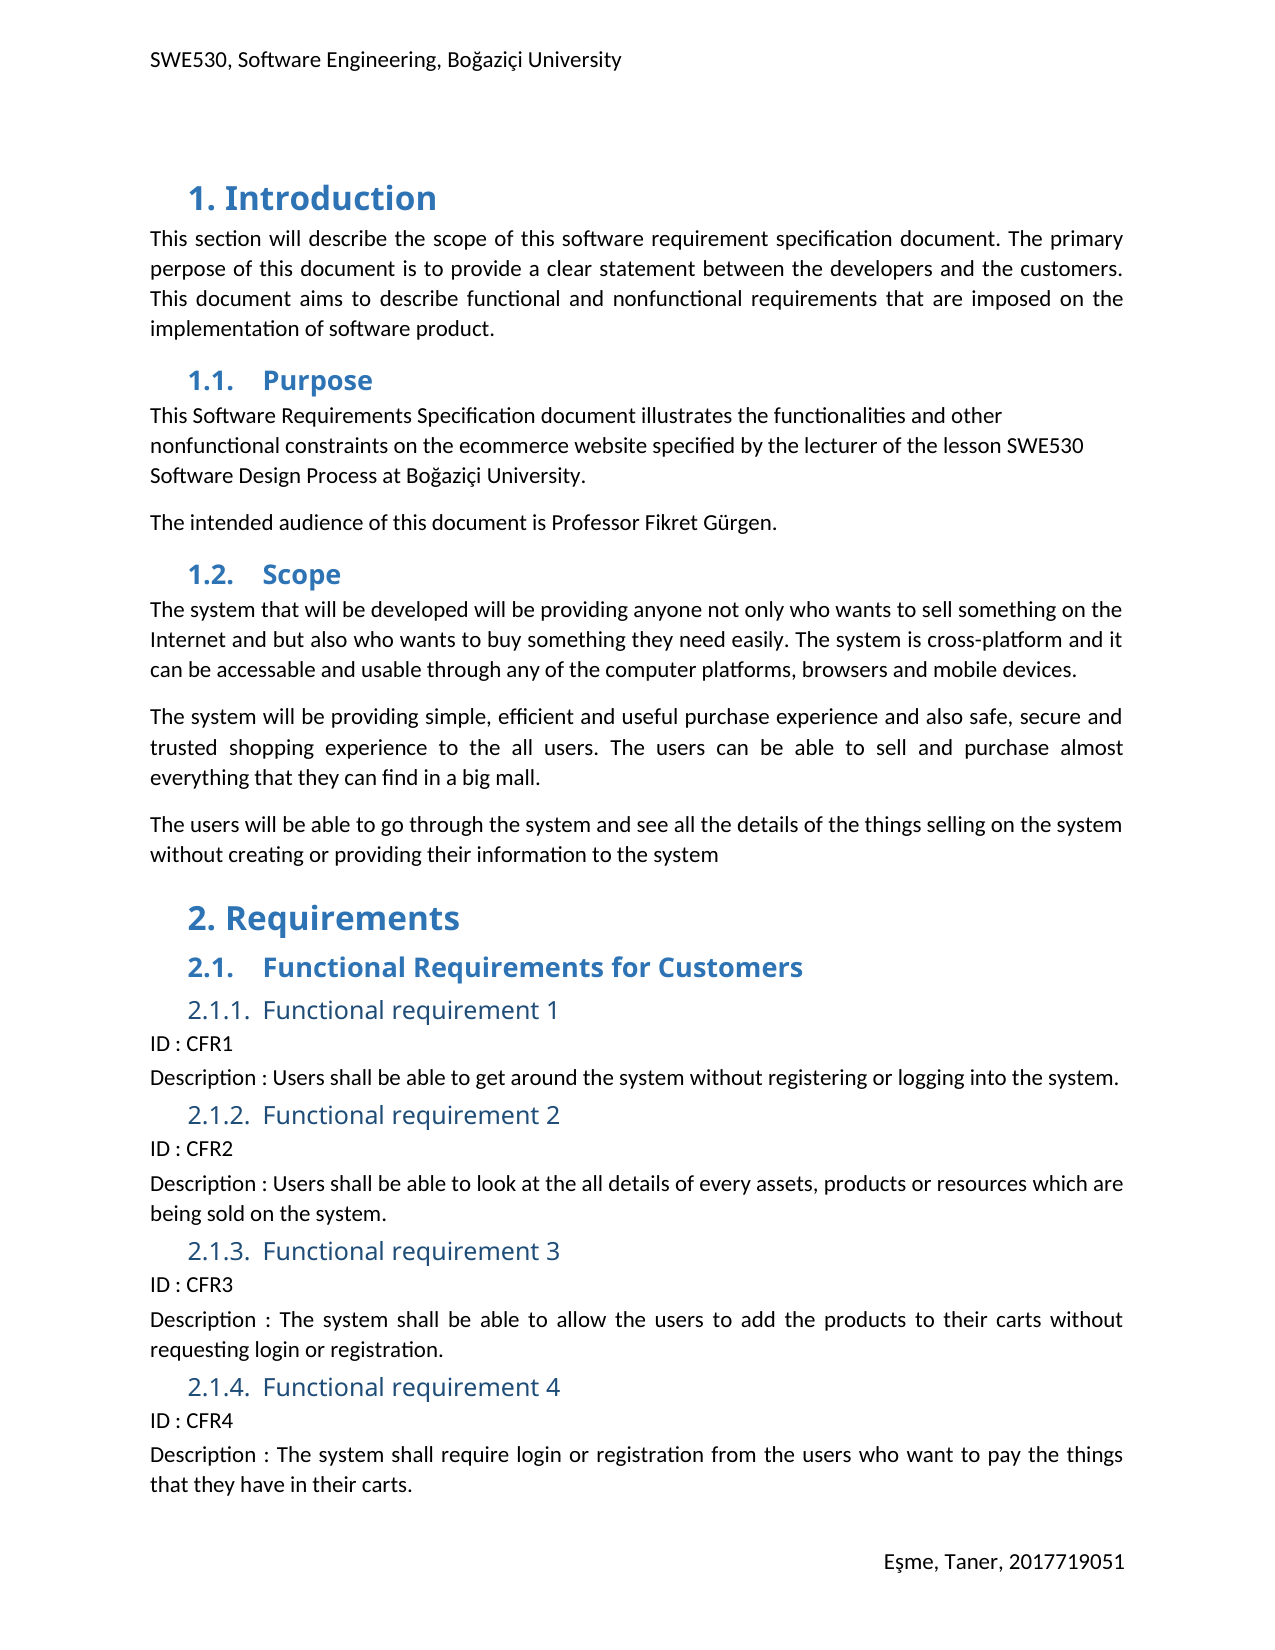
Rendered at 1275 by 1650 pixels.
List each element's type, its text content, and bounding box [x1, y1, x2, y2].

text ID : CFR1 [150, 1029, 1125, 1057]
text The system that will be developed will be providing anyone not only who wants to sell something on the Internet and but also who wants to buy something they need easily. The system is cross-platform and it can be accessable and usable through any of the computer platforms, browsers and mobile devices. [150, 595, 1125, 684]
subtitle Requirements [187, 895, 1125, 941]
subtitle Purpose [187, 361, 1125, 398]
text The intended audience of this document is Professor Fikret Gürgen. [150, 508, 1125, 537]
text This section will describe the scope of this software requirement specification document. The primary perpose of this document is to provide a clear statement between the developers and the customers. This document aims to describe functional and nonfunctional requirements that are imposed on the implementation of software product. [150, 224, 1125, 343]
subtitle Introduction [187, 175, 1125, 220]
text Description : The system shall be able to allow the users to add the products to their carts without requesting login or registration. [150, 1305, 1125, 1363]
text The system will be providing simple, efficient and useful purchase experience and also safe, secure and trusted shopping experience to the all users. The users can be able to sell and purchase almost everything that they can find in a big mall. [150, 702, 1125, 791]
text ID : CFR2 [150, 1134, 1125, 1163]
subtitle Functional requirement 1 [187, 992, 1125, 1026]
text Description : Users shall be able to get around the system without registering or logging into the system. [150, 1063, 1125, 1091]
subtitle Functional requirement 4 [187, 1369, 1125, 1403]
subtitle Scope [187, 555, 1125, 592]
subtitle Functional requirement 3 [187, 1233, 1125, 1268]
text Description : The system shall require login or registration from the users who want to pay the things that they have in their carts. [150, 1440, 1125, 1499]
text Description : Users shall be able to look at the all details of every assets, products or resources which are being sold on the system. [150, 1169, 1125, 1227]
text ID : CFR4 [150, 1406, 1125, 1434]
subtitle Functional requirement 2 [187, 1098, 1125, 1132]
subtitle Functional Requirements for Customers [187, 948, 1125, 985]
text ID : CFR3 [150, 1270, 1125, 1298]
text The users will be able to go through the system and see all the details of the things selling on the system without creating or providing their information to the system [150, 810, 1125, 868]
text This Software Requirements Specification document illustrates the functionalities and other nonfunctional constraints on the ecommerce website specified by the lecturer of the lesson SWE530 Software Design Process at Boğaziçi University. [150, 401, 1125, 490]
